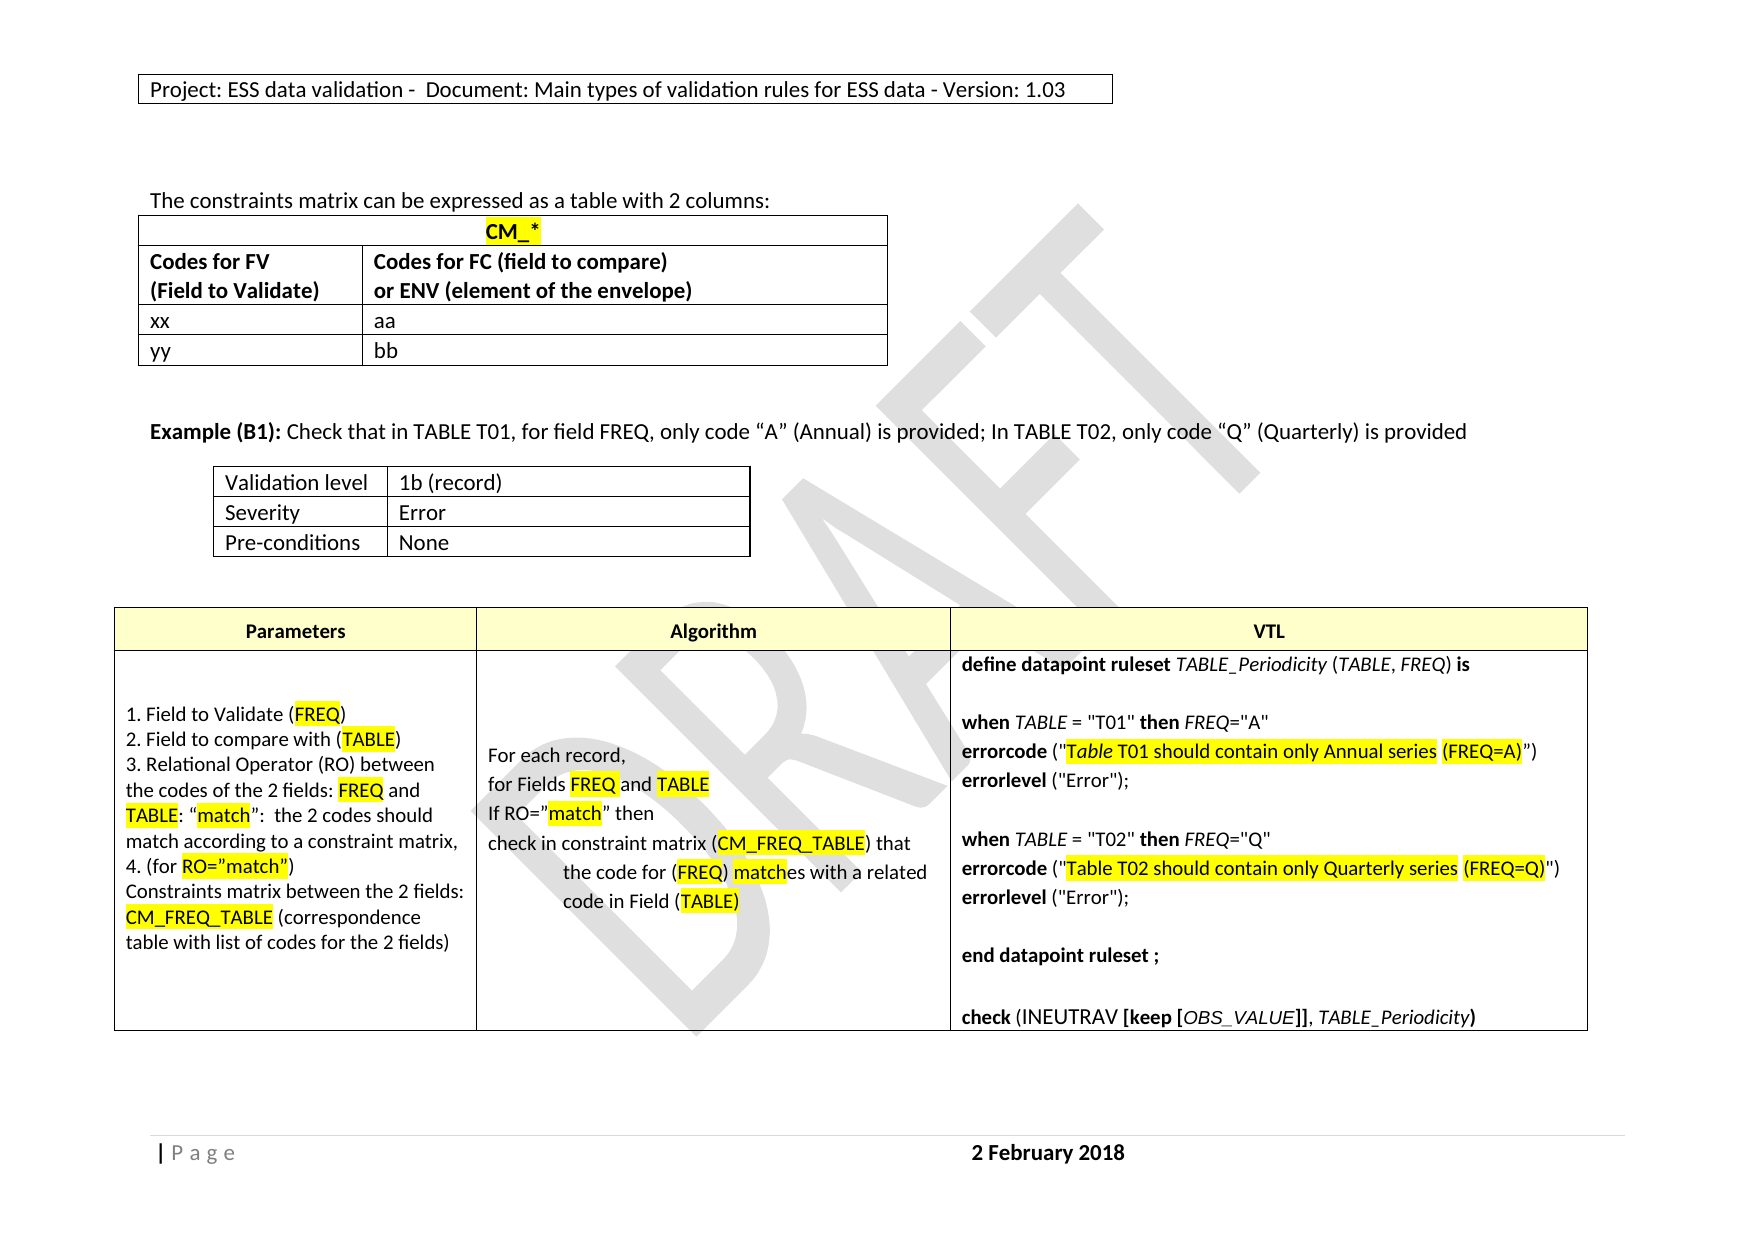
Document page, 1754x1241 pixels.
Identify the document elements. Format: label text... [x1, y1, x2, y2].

table_cell Error [388, 497, 749, 526]
table_cell Severity [214, 497, 387, 526]
table_cell Codes for FV (Field to Validate) [139, 246, 362, 304]
table_cell define datapoint ruleset TABLE_Periodicity (TABLE, FREQ) is when TABLE = "T01" then FREQ="A" errorcode ("Table T01 should contain only Annual series (FREQ=A)”) errorlevel ("Error"); when TABLE = "T02" then FREQ="Q" errorcode ("Table T02 should contain only Quarterly series (FREQ=Q)") errorlevel ("Error"); end datapoint ruleset ; check (INEUTRAV [keep [OBS_VALUE]], TABLE_Periodicity) [951, 651, 1587, 1030]
table_header 1b (record) [388, 467, 749, 496]
table_cell 1. Field to Validate (FREQ) 2. Field to compare with (TABLE) 3. Relational Operator (RO) between the codes of the 2 fields: FREQ and TABLE: “match”: the 2 codes should match according to a constraint matrix, 4. (for RO=”match”) Constraints matrix between the 2 fields: CM_FREQ_TABLE (correspondence table with list of codes for the 2 fields) [115, 651, 476, 1030]
text Example (B1): Check that in TABLE T01, for field FREQ, only code “A” (Annual) is provided; In TABLE T02, only code “Q” (Quarterly) is provided [150, 416, 1625, 445]
text The constraints matrix can be expressed as a table with 2 columns: [150, 185, 1625, 214]
table_cell yy [139, 335, 362, 364]
table_cell Codes for FC (field to compare) or ENV (element of the envelope) [363, 246, 887, 304]
table_cell None [388, 527, 749, 556]
table_cell For each record, for Fields FREQ and TABLE If RO=”match” then check in constraint matrix (CM_FREQ_TABLE) that the code for (FREQ) matches with a related code in Field (TABLE) [477, 651, 950, 1030]
table_cell xx [139, 305, 362, 334]
table_header Validation level [214, 467, 387, 496]
table_cell Pre-conditions [214, 527, 387, 556]
table_cell bb [363, 335, 887, 364]
table_header VTL [951, 608, 1587, 650]
table_header Algorithm [477, 608, 950, 650]
table_header CM_* [139, 216, 887, 245]
table_cell aa [363, 305, 887, 334]
table_header Parameters [115, 608, 476, 650]
